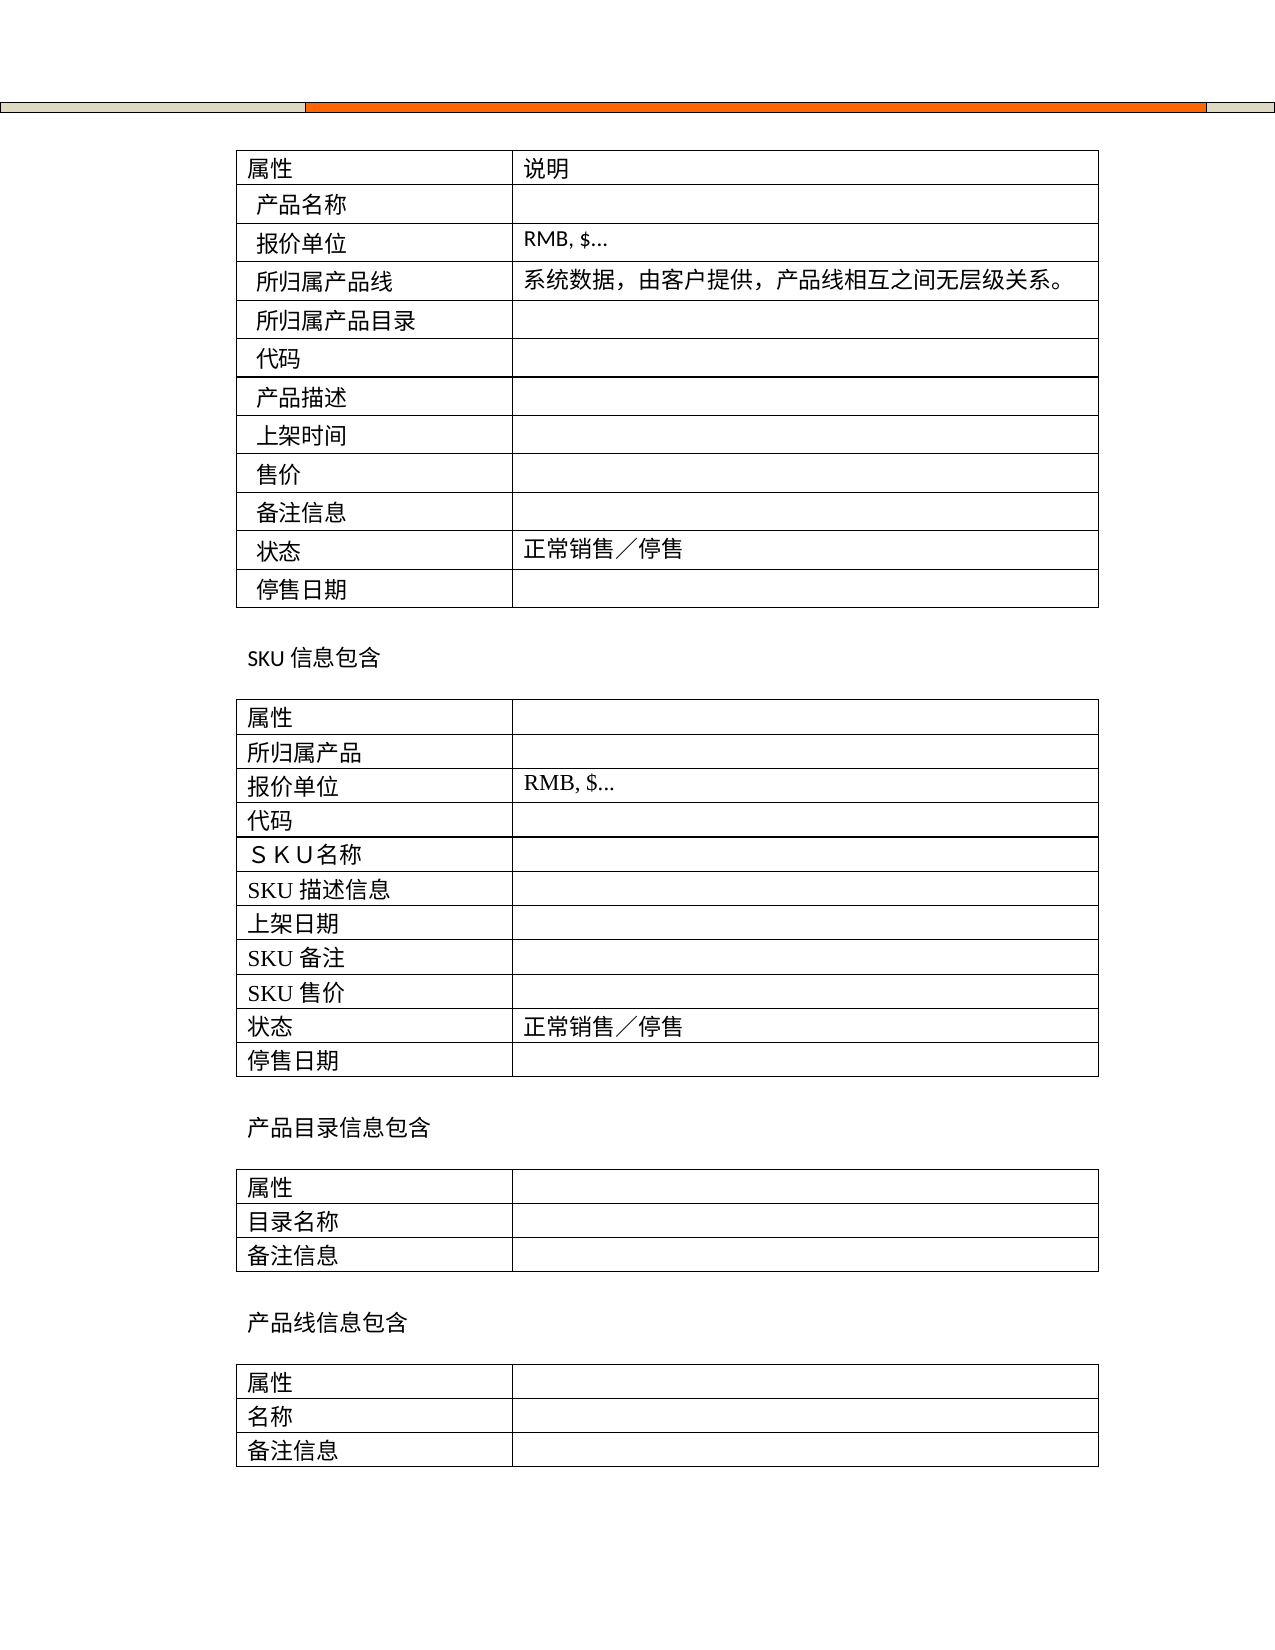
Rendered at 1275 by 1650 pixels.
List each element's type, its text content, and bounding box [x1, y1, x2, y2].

table_cell ＳＫＵ名称 [237, 838, 512, 871]
list 产品线信息包含 [247, 1304, 1087, 1338]
table_cell [513, 1433, 1098, 1466]
table_cell [513, 493, 1098, 530]
table_cell 停售日期 [237, 1043, 512, 1076]
table_cell [513, 570, 1098, 607]
table_cell [513, 975, 1098, 1008]
table_cell [513, 940, 1098, 973]
table_cell [513, 378, 1098, 415]
table_cell 报价单位 [237, 769, 512, 802]
table_cell 代码 [237, 803, 512, 836]
table_header 属性 [237, 151, 512, 184]
table_cell 代码 [237, 339, 512, 376]
table_cell 所归属产品 [237, 735, 512, 768]
table_cell [513, 906, 1098, 939]
table_cell 名称 [237, 1399, 512, 1432]
table_cell [513, 803, 1098, 836]
table_cell 上架日期 [237, 906, 512, 939]
table_cell [513, 735, 1098, 768]
table_header [513, 700, 1098, 733]
table_cell [513, 1204, 1098, 1237]
table_cell 产品描述 [237, 378, 512, 415]
table_cell SKU 售价 [237, 975, 512, 1008]
table_cell SKU 描述信息 [237, 872, 512, 905]
table_header 属性 [237, 1365, 512, 1398]
table_cell [513, 301, 1098, 338]
table_cell [513, 339, 1098, 376]
table_cell SKU 备注 [237, 940, 512, 973]
table_cell 状态 [237, 531, 512, 569]
table_cell 备注信息 [237, 493, 512, 530]
table_cell [513, 416, 1098, 453]
table_cell 上架时间 [237, 416, 512, 453]
table_cell [513, 1238, 1098, 1271]
table_cell [513, 454, 1098, 492]
table_cell [513, 872, 1098, 905]
table_header [513, 1170, 1098, 1203]
table_header 属性 [237, 1170, 512, 1203]
list SKU 信息包含 [247, 640, 1087, 673]
table_cell 所归属产品线 [237, 262, 512, 299]
table_cell 目录名称 [237, 1204, 512, 1237]
table_cell 所归属产品目录 [237, 301, 512, 338]
table_cell 系统数据，由客户提供，产品线相互之间无层级关系。 [513, 262, 1098, 299]
table_header [513, 1365, 1098, 1398]
table_cell 备注信息 [237, 1238, 512, 1271]
table_cell [513, 185, 1098, 223]
table_cell 售价 [237, 454, 512, 492]
table_cell 备注信息 [237, 1433, 512, 1466]
table_cell RMB, $... [513, 224, 1098, 261]
table_cell 状态 [237, 1009, 512, 1042]
table_cell 报价单位 [237, 224, 512, 261]
table_cell [513, 1043, 1098, 1076]
table_header 属性 [237, 700, 512, 733]
table_cell 正常销售／停售 [513, 531, 1098, 569]
table_cell [513, 838, 1098, 871]
table_header 说明 [513, 151, 1098, 184]
list 产品目录信息包含 [247, 1109, 1087, 1143]
table_cell RMB, $... [513, 769, 1098, 802]
table_cell 正常销售／停售 [513, 1009, 1098, 1042]
table_cell 产品名称 [237, 185, 512, 223]
table_cell 停售日期 [237, 570, 512, 607]
table_cell [513, 1399, 1098, 1432]
